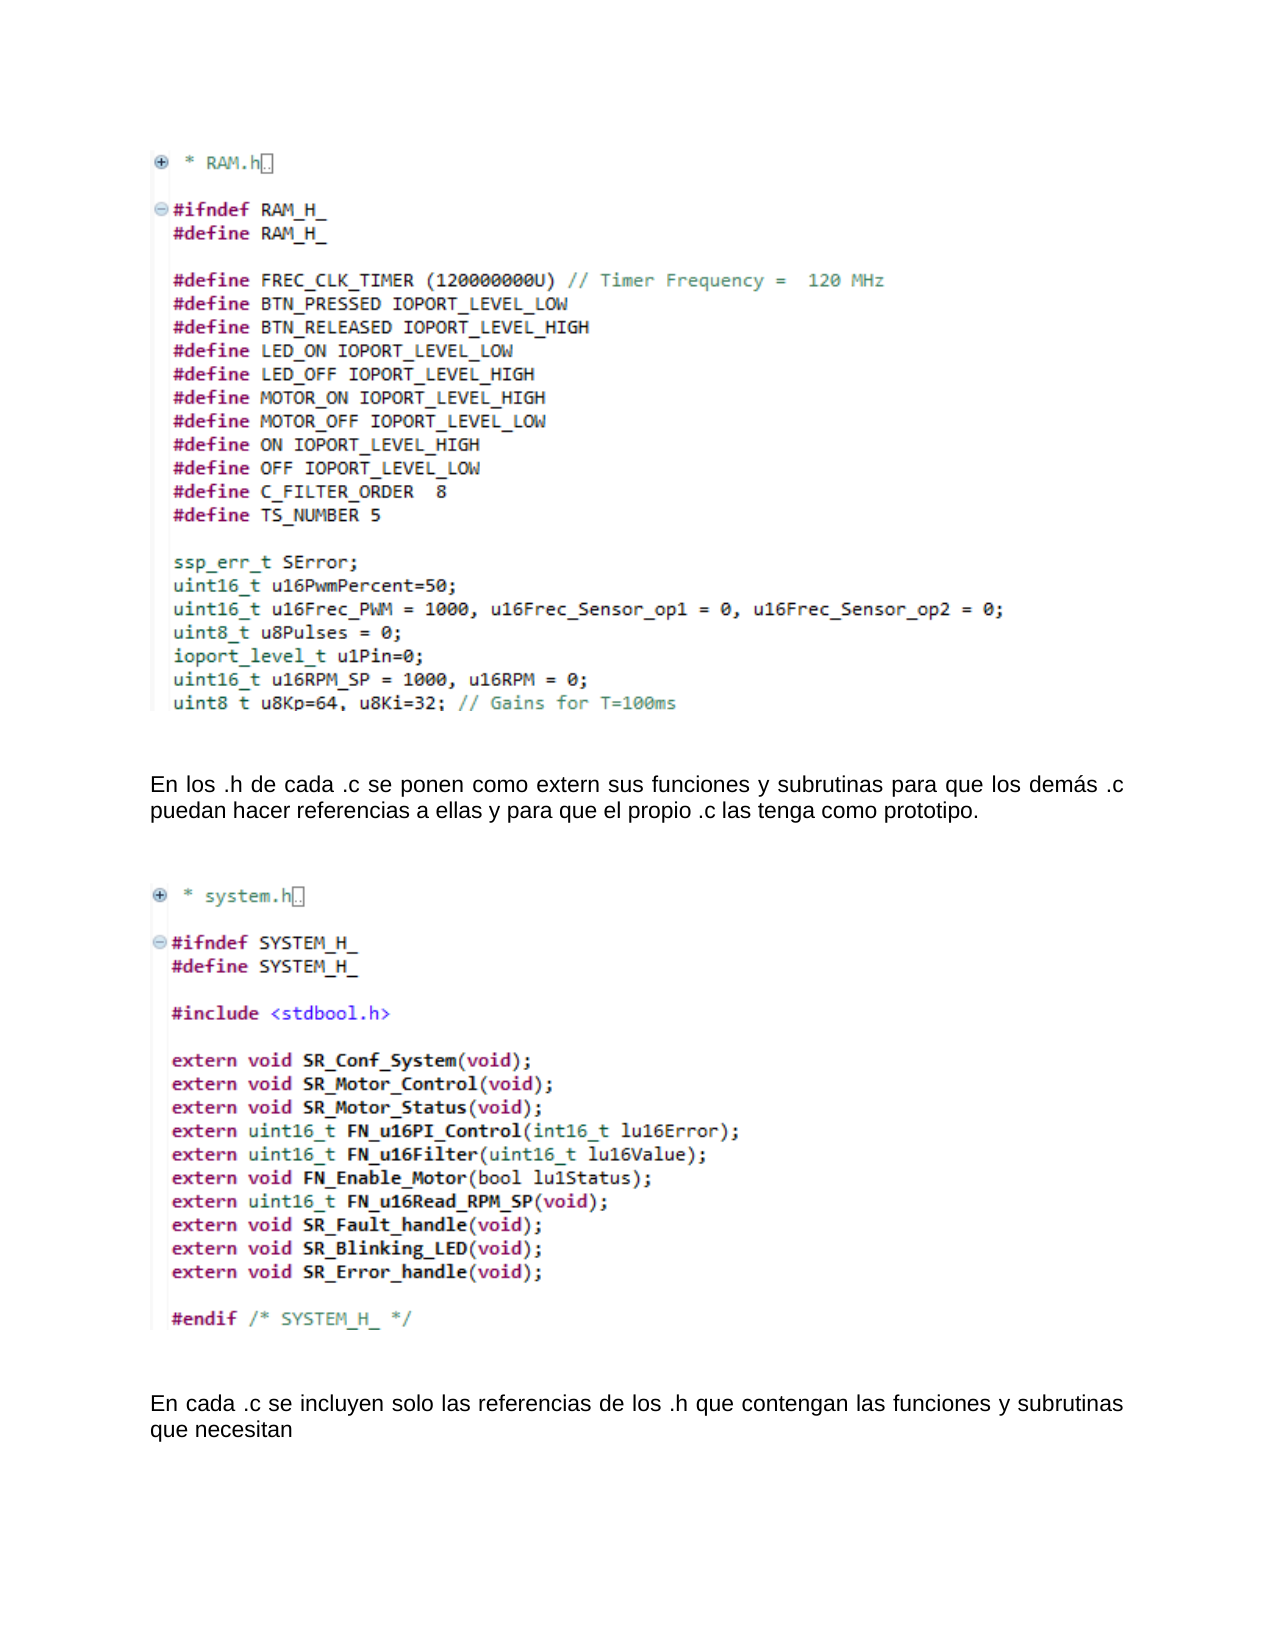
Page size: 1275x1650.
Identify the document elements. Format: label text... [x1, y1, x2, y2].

text En cada .c se incluyen solo las referencias de los .h que contengan las funciones y subrutinas que necesitan [150, 1389, 1125, 1442]
picture [150, 883, 752, 1330]
text En los .h de cada .c se ponen como extern sus funciones y subrutinas para que los demás .c puedan hacer referencias a ellas y para que el propio .c las tenga como prototipo. [150, 771, 1125, 823]
picture [150, 150, 1010, 711]
